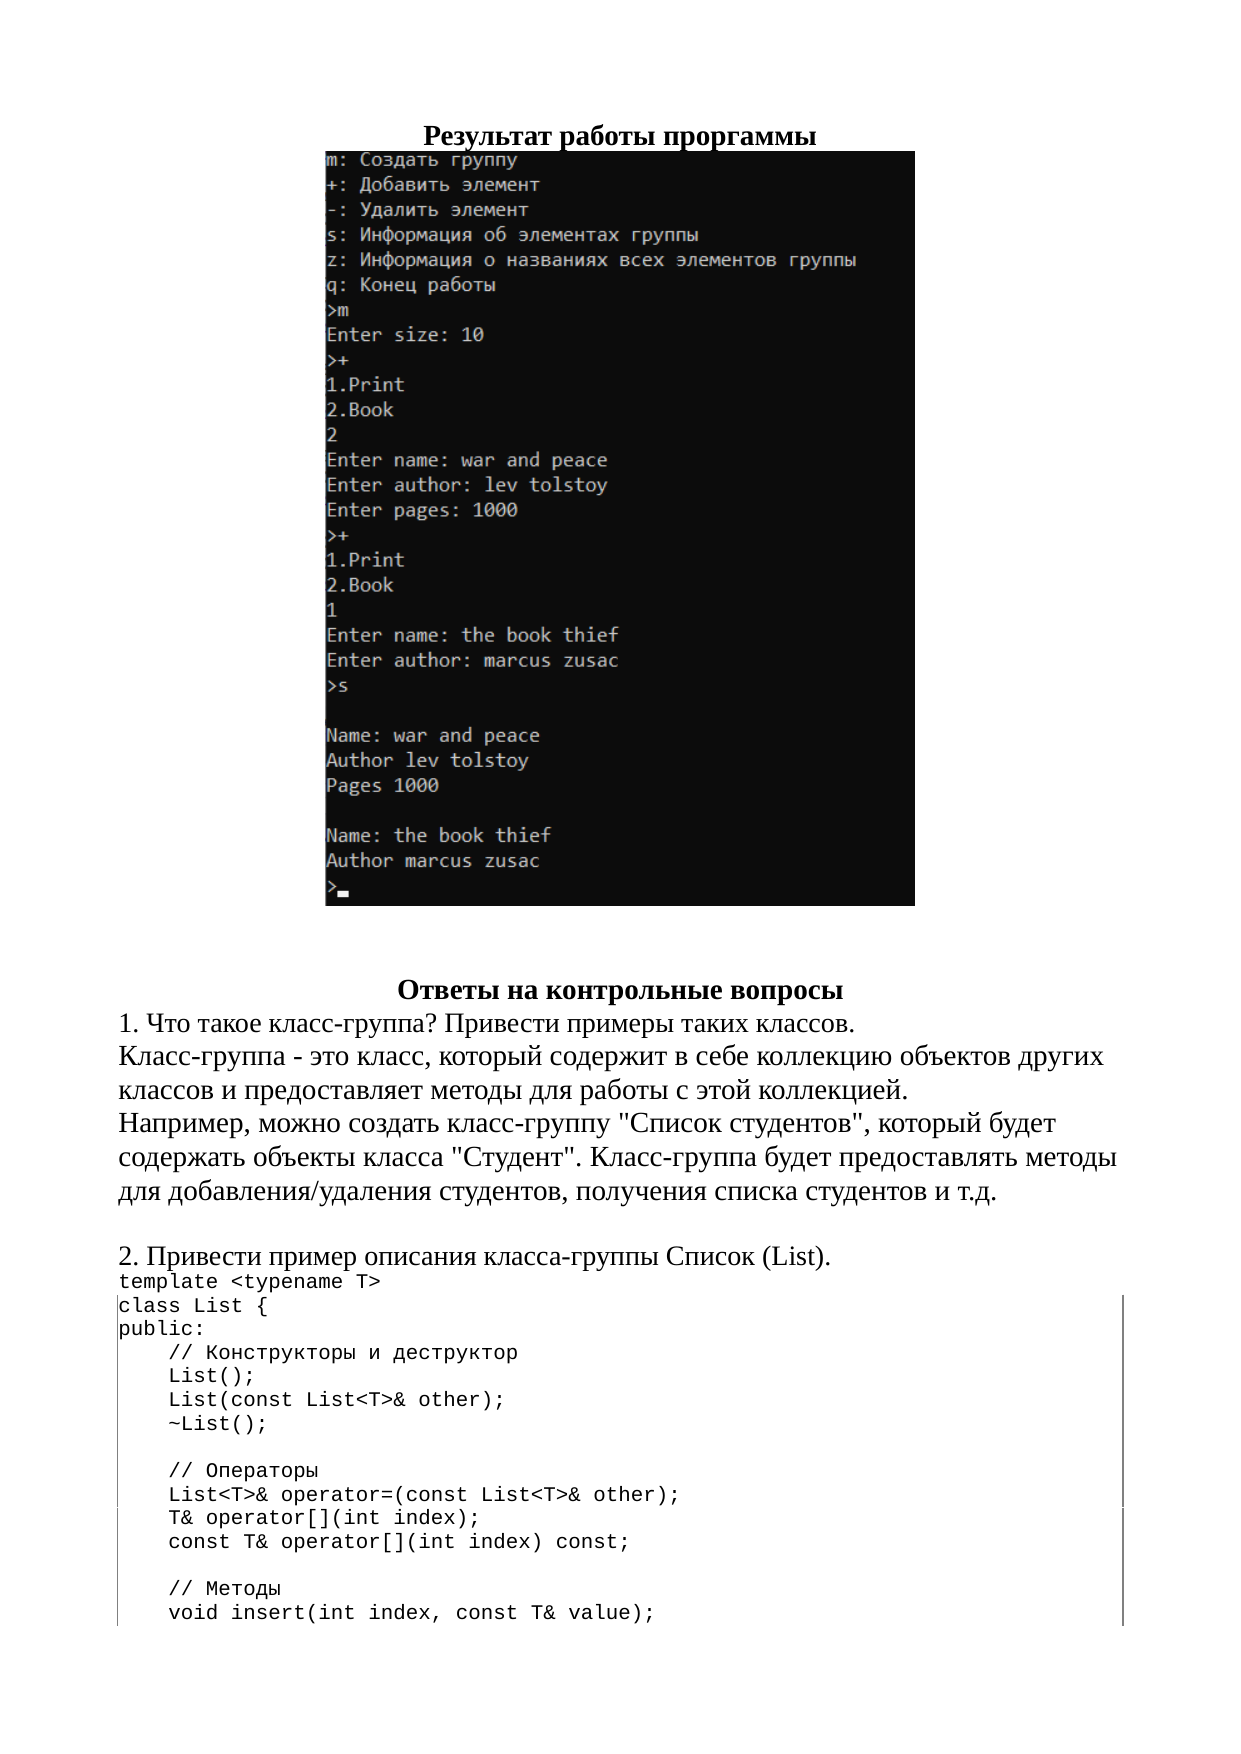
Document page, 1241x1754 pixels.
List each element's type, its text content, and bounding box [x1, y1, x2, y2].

text // Операторы [118, 1460, 1122, 1484]
text Например, можно создать класс-группу "Список студентов", который будет содержать объекты класса "Студент". Класс-группа будет предоставлять методы для добавления/удаления студентов, получения списка студентов и т.д. [118, 1106, 1122, 1206]
text List<T>& operator=(const List<T>& other); [118, 1484, 1122, 1507]
picture [325, 151, 915, 906]
text Класс-группа - это класс, который содержит в себе коллекцию объектов других классов и предоставляет методы для работы с этой коллекцией. [118, 1038, 1122, 1106]
text 1. Что такое класс-группа? Привести примеры таких классов. [118, 1006, 1122, 1038]
text const T& operator[](int index) const; [118, 1531, 1122, 1555]
text List(const List<T>& other); [118, 1389, 1122, 1413]
text T& operator[](int index); [118, 1507, 1122, 1531]
text 2. Привести пример описания класса-группы Список (List). [118, 1206, 1122, 1271]
text ~List(); [118, 1413, 1122, 1436]
text // Методы [118, 1578, 1122, 1602]
text Результат работы проргаммы [118, 118, 1122, 152]
text template <typename T> [118, 1271, 1122, 1294]
text List(); [118, 1366, 1122, 1389]
text class List { [118, 1294, 1122, 1318]
text public: [118, 1318, 1122, 1342]
text // Конструкторы и деструктор [118, 1342, 1122, 1366]
text void insert(int index, const T& value); [118, 1602, 1122, 1626]
text Ответы на контрольные вопросы [118, 972, 1122, 1006]
